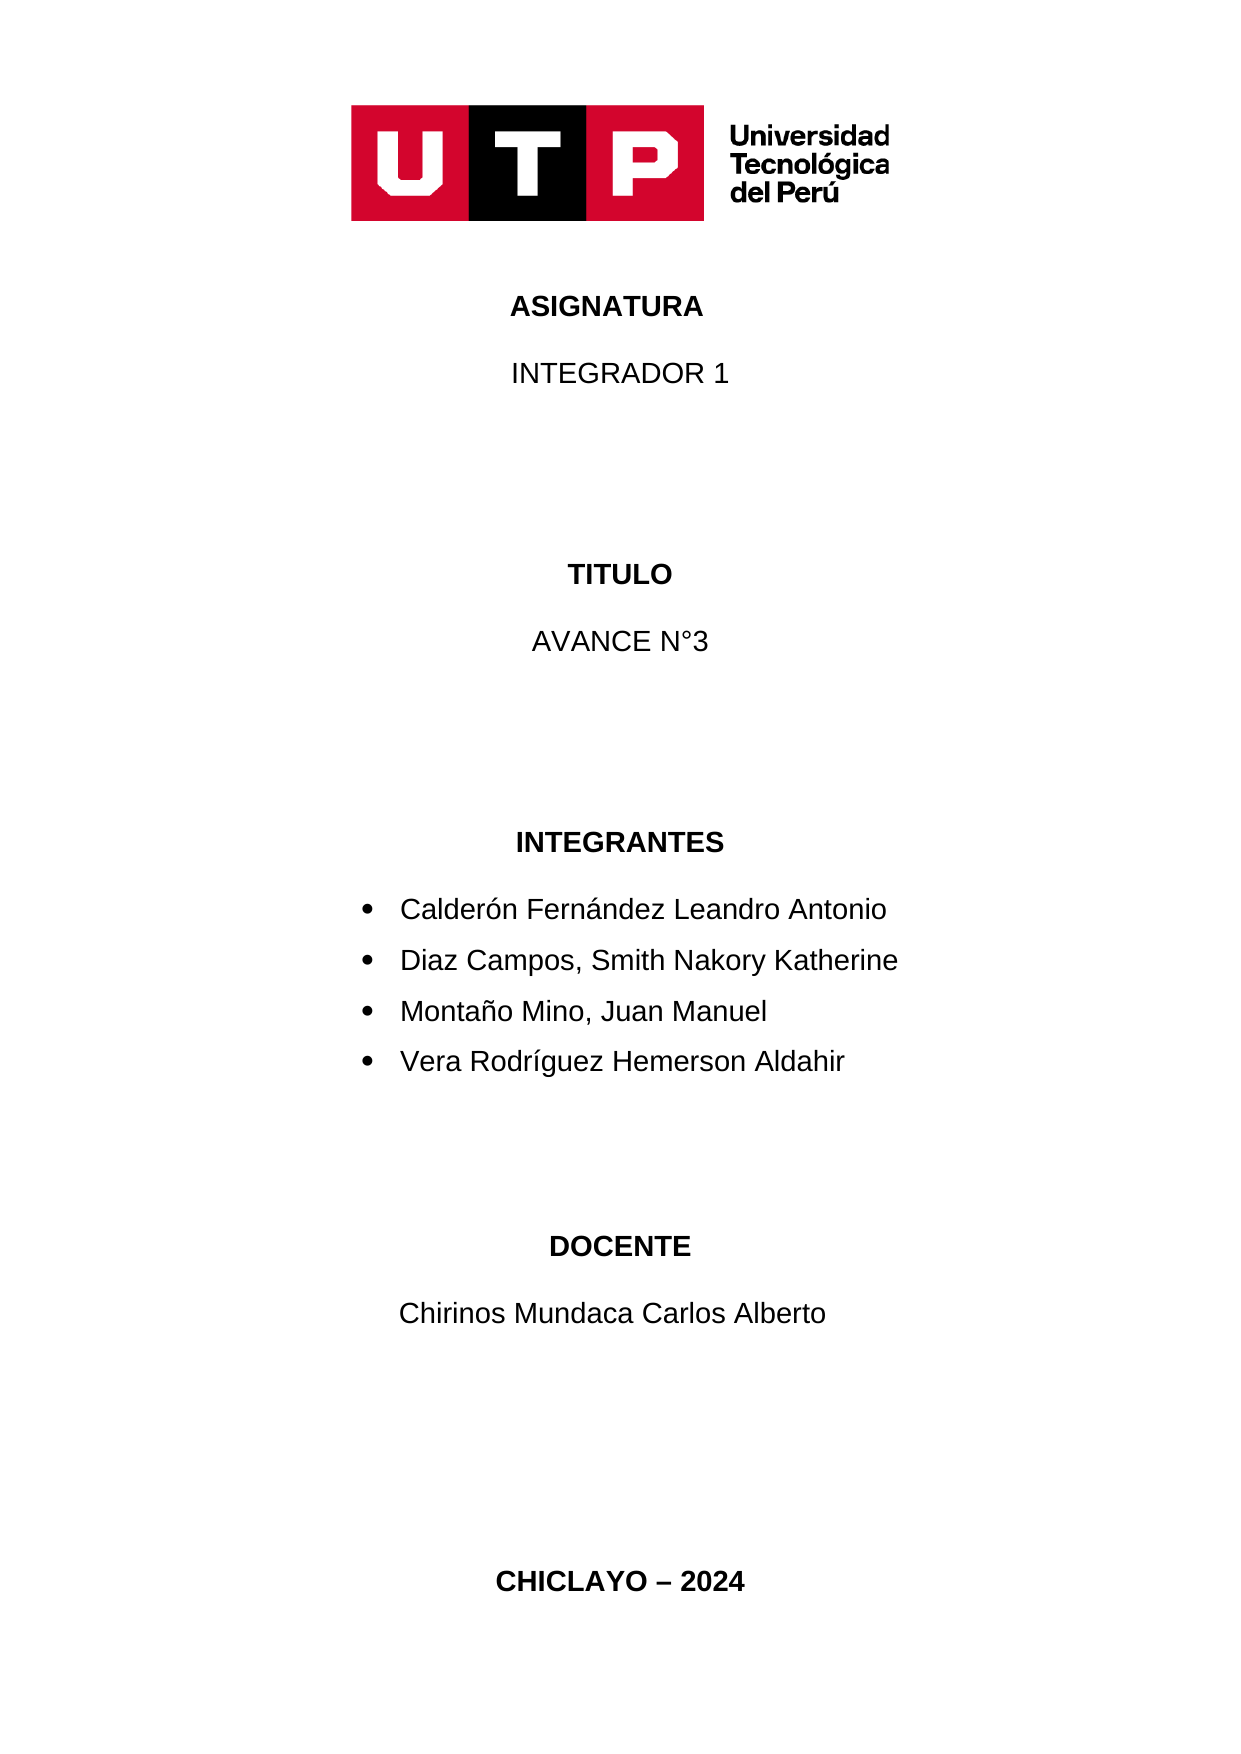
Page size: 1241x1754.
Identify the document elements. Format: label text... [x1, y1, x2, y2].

text DOCENTE [177, 1229, 1063, 1262]
list Vera Rodríguez Hemerson Aldahir [362, 1044, 1063, 1078]
text Chirinos Mundaca Carlos Alberto [162, 1296, 1063, 1329]
picture [351, 105, 889, 221]
text ASIGNATURA [177, 289, 1063, 323]
text INTEGRADOR 1 [177, 356, 1063, 390]
list Calderón Fernández Leandro Antonio [362, 892, 1063, 926]
list Montaño Mino, Juan Manuel [362, 993, 1063, 1027]
text TITULO [177, 557, 1063, 591]
text CHICLAYO – 2024 [177, 1564, 1063, 1597]
text AVANCE N°3 [177, 624, 1063, 658]
list Diaz Campos, Smith Nakory Katherine [362, 943, 1063, 977]
text INTEGRANTES [177, 825, 1063, 859]
